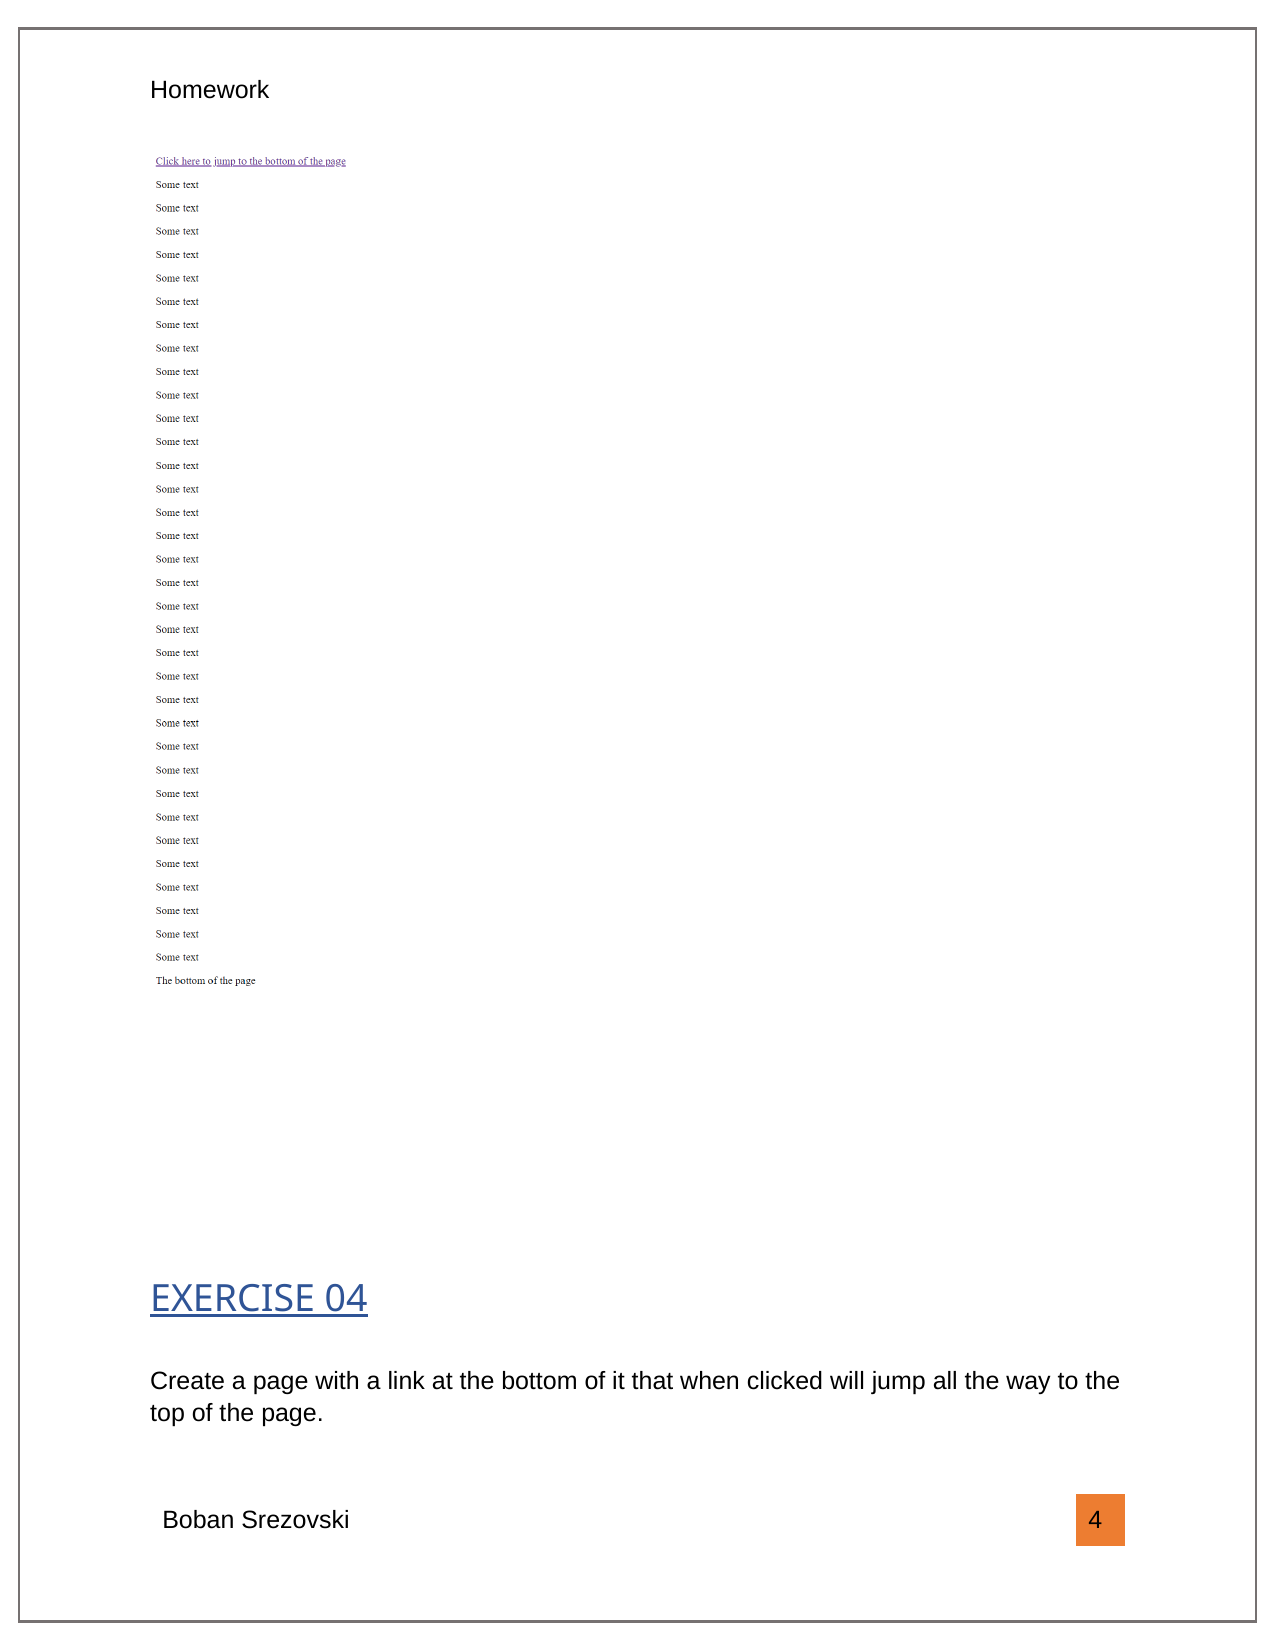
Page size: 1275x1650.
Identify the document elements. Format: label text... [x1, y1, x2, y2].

picture [150, 150, 1125, 992]
text Create a page with a link at the bottom of it that when clicked will jump all the way to the top of the page. [150, 1366, 1125, 1427]
subtitle Exercise 04 [150, 1271, 1125, 1322]
